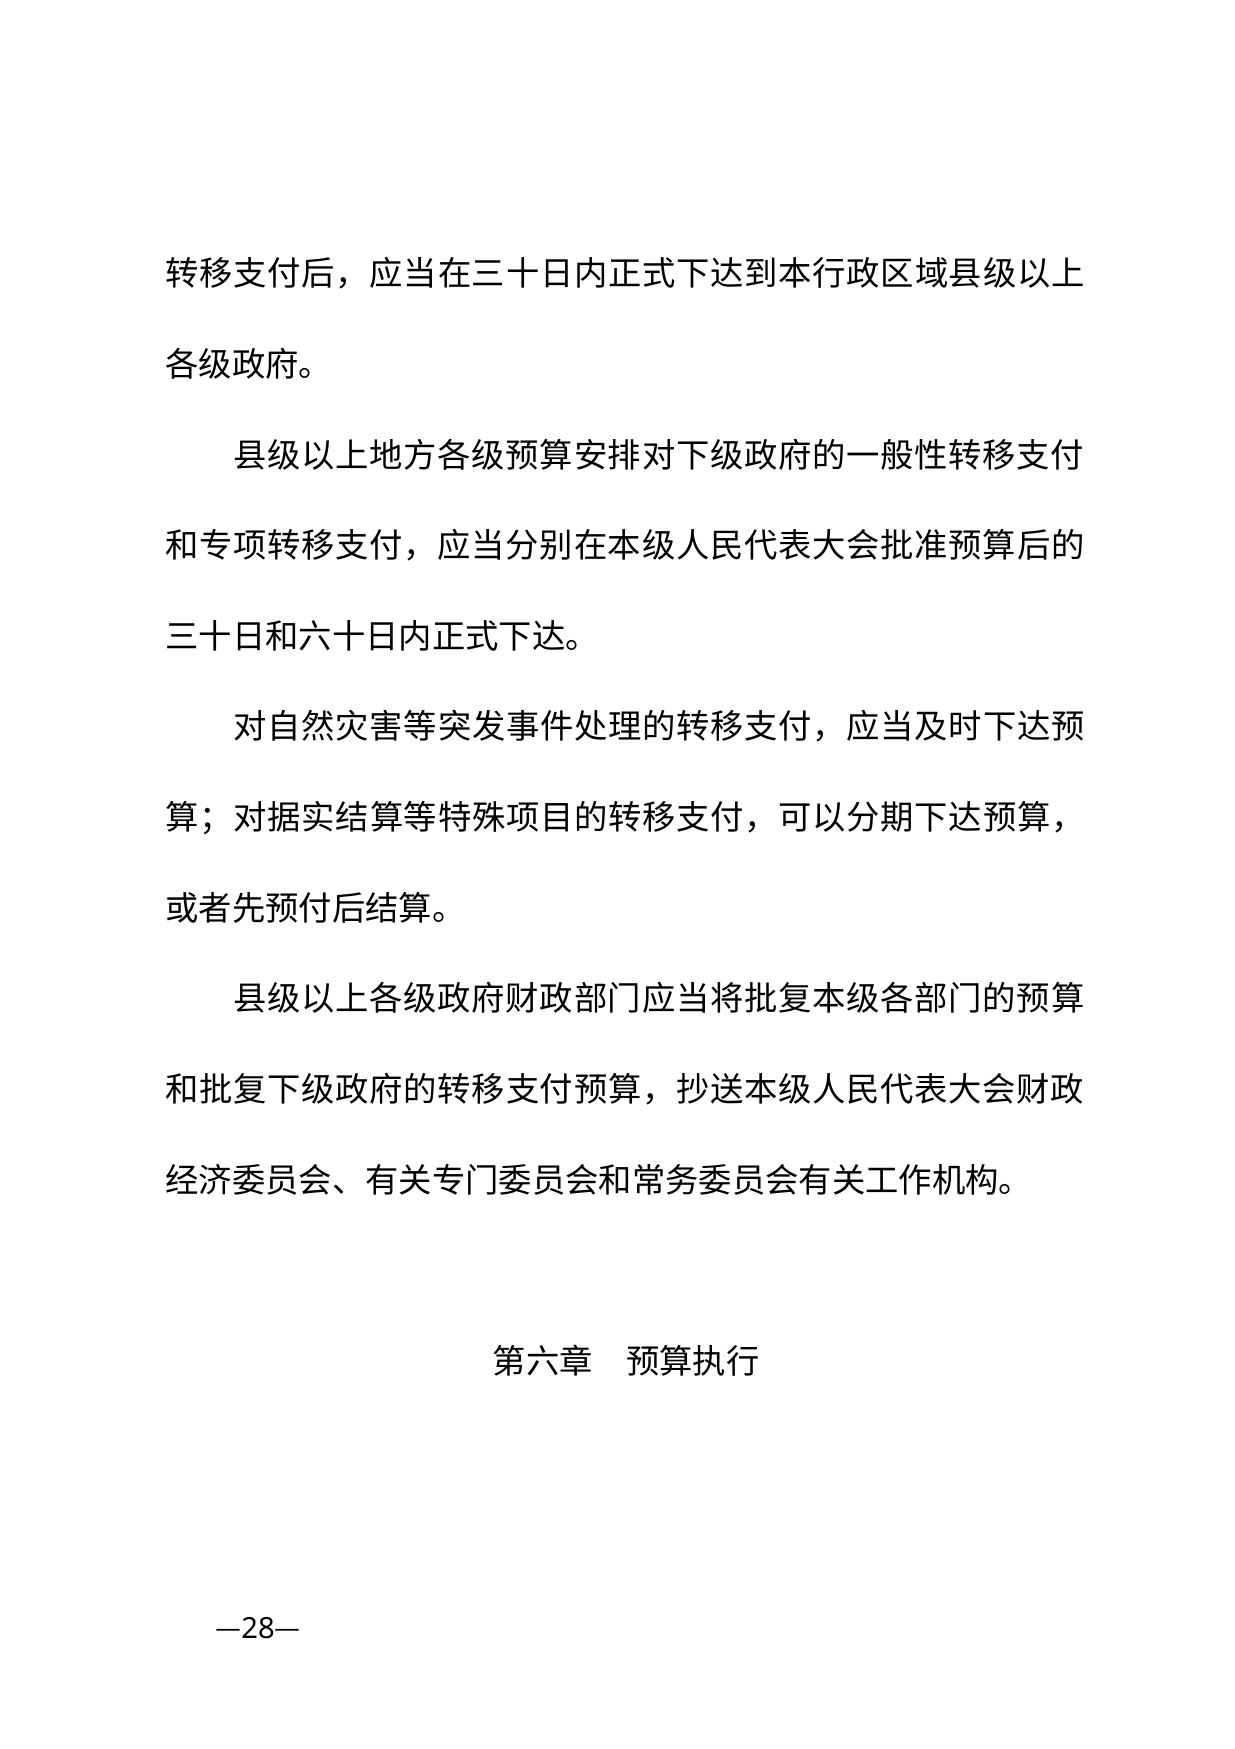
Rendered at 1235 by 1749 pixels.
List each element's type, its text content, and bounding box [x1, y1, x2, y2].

text 县级以上各级政府财政部门应当将批复本级各部门的预算和批复下级政府的转移支付预算，抄送本级人民代表大会财政经济委员会、有关专门委员会和常务委员会有关工作机构。 [165, 951, 1087, 1223]
text 第六章 预算执行 [165, 1313, 1087, 1404]
text 县级以上地方各级预算安排对下级政府的一般性转移支付和专项转移支付，应当分别在本级人民代表大会批准预算后的三十日和六十日内正式下达。 [165, 407, 1087, 679]
text 对自然灾害等突发事件处理的转移支付，应当及时下达预算；对据实结算等特殊项目的转移支付，可以分期下达预算，或者先预付后结算。 [165, 679, 1087, 951]
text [165, 226, 1087, 407]
